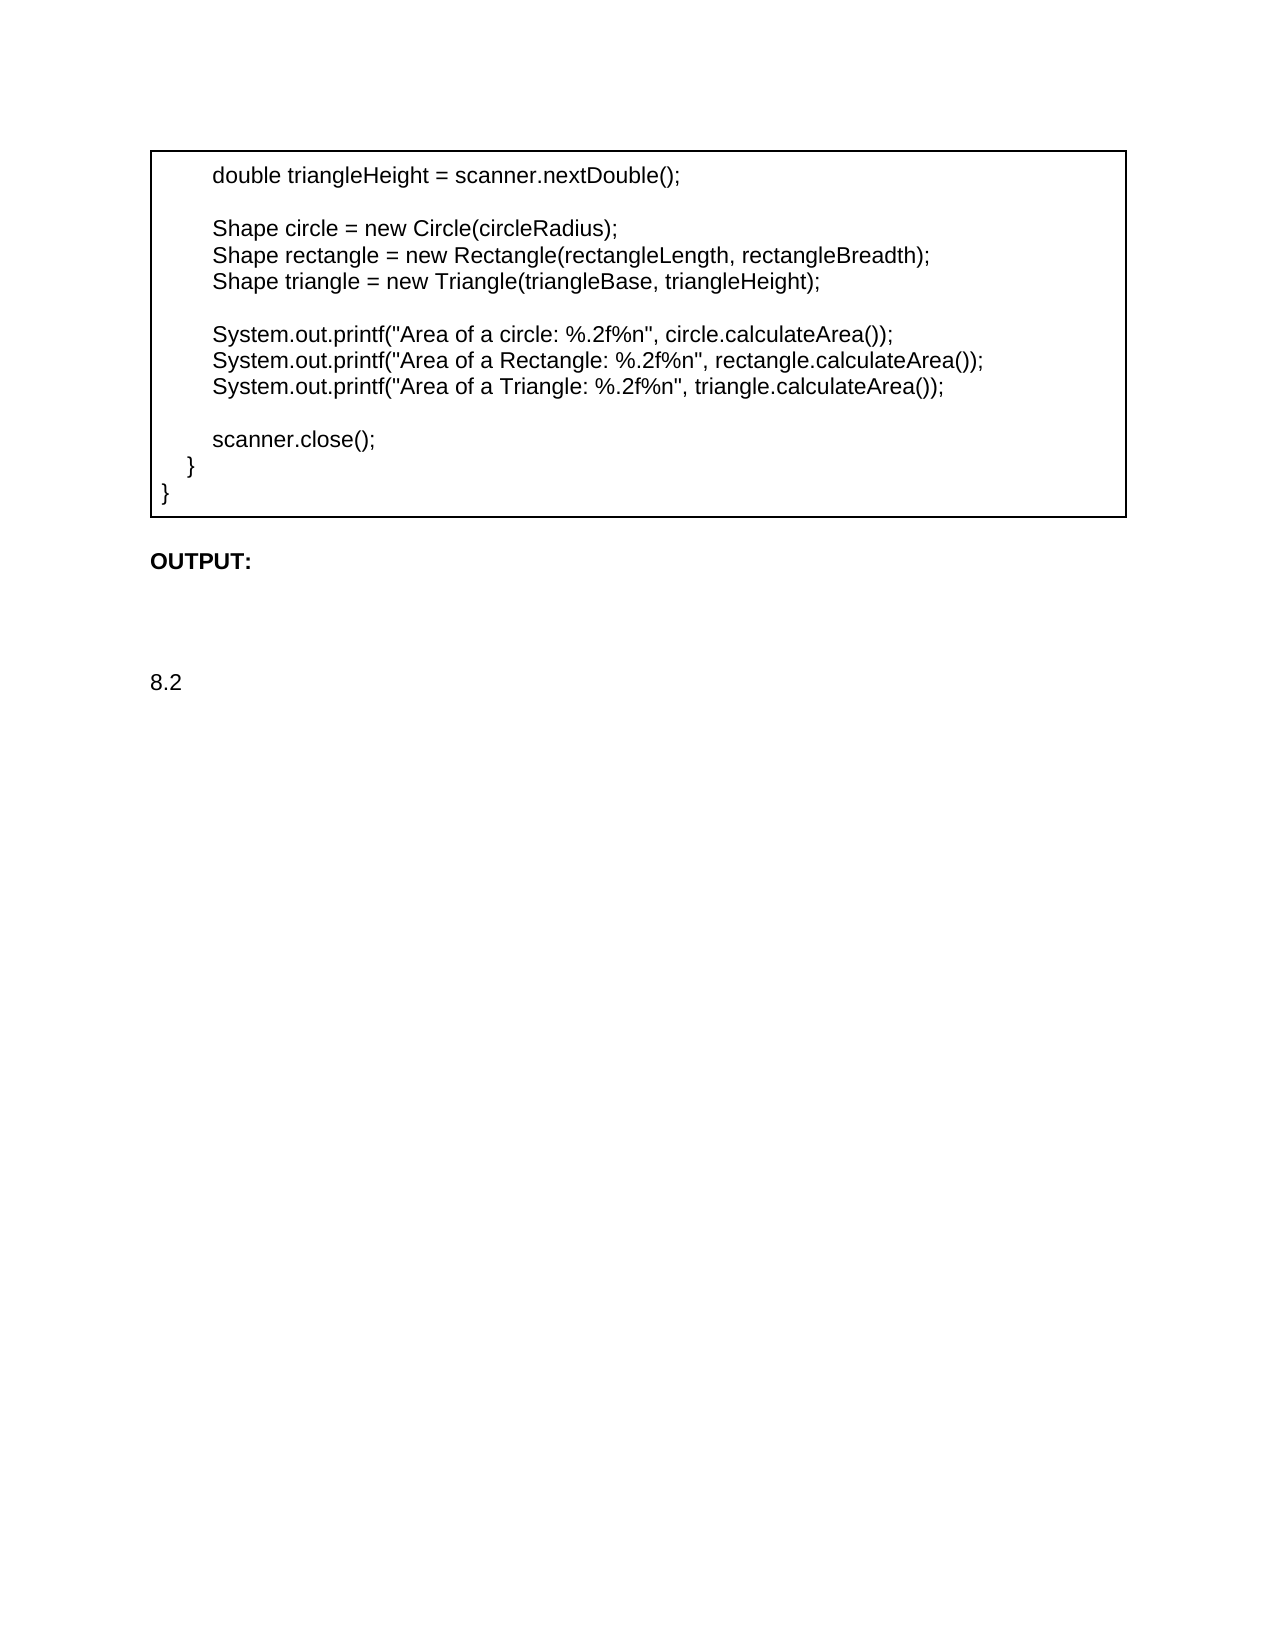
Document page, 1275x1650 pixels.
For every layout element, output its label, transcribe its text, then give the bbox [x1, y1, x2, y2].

text OUTPUT: [150, 548, 1125, 574]
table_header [152, 152, 1125, 516]
text 8.2 [150, 669, 1125, 695]
